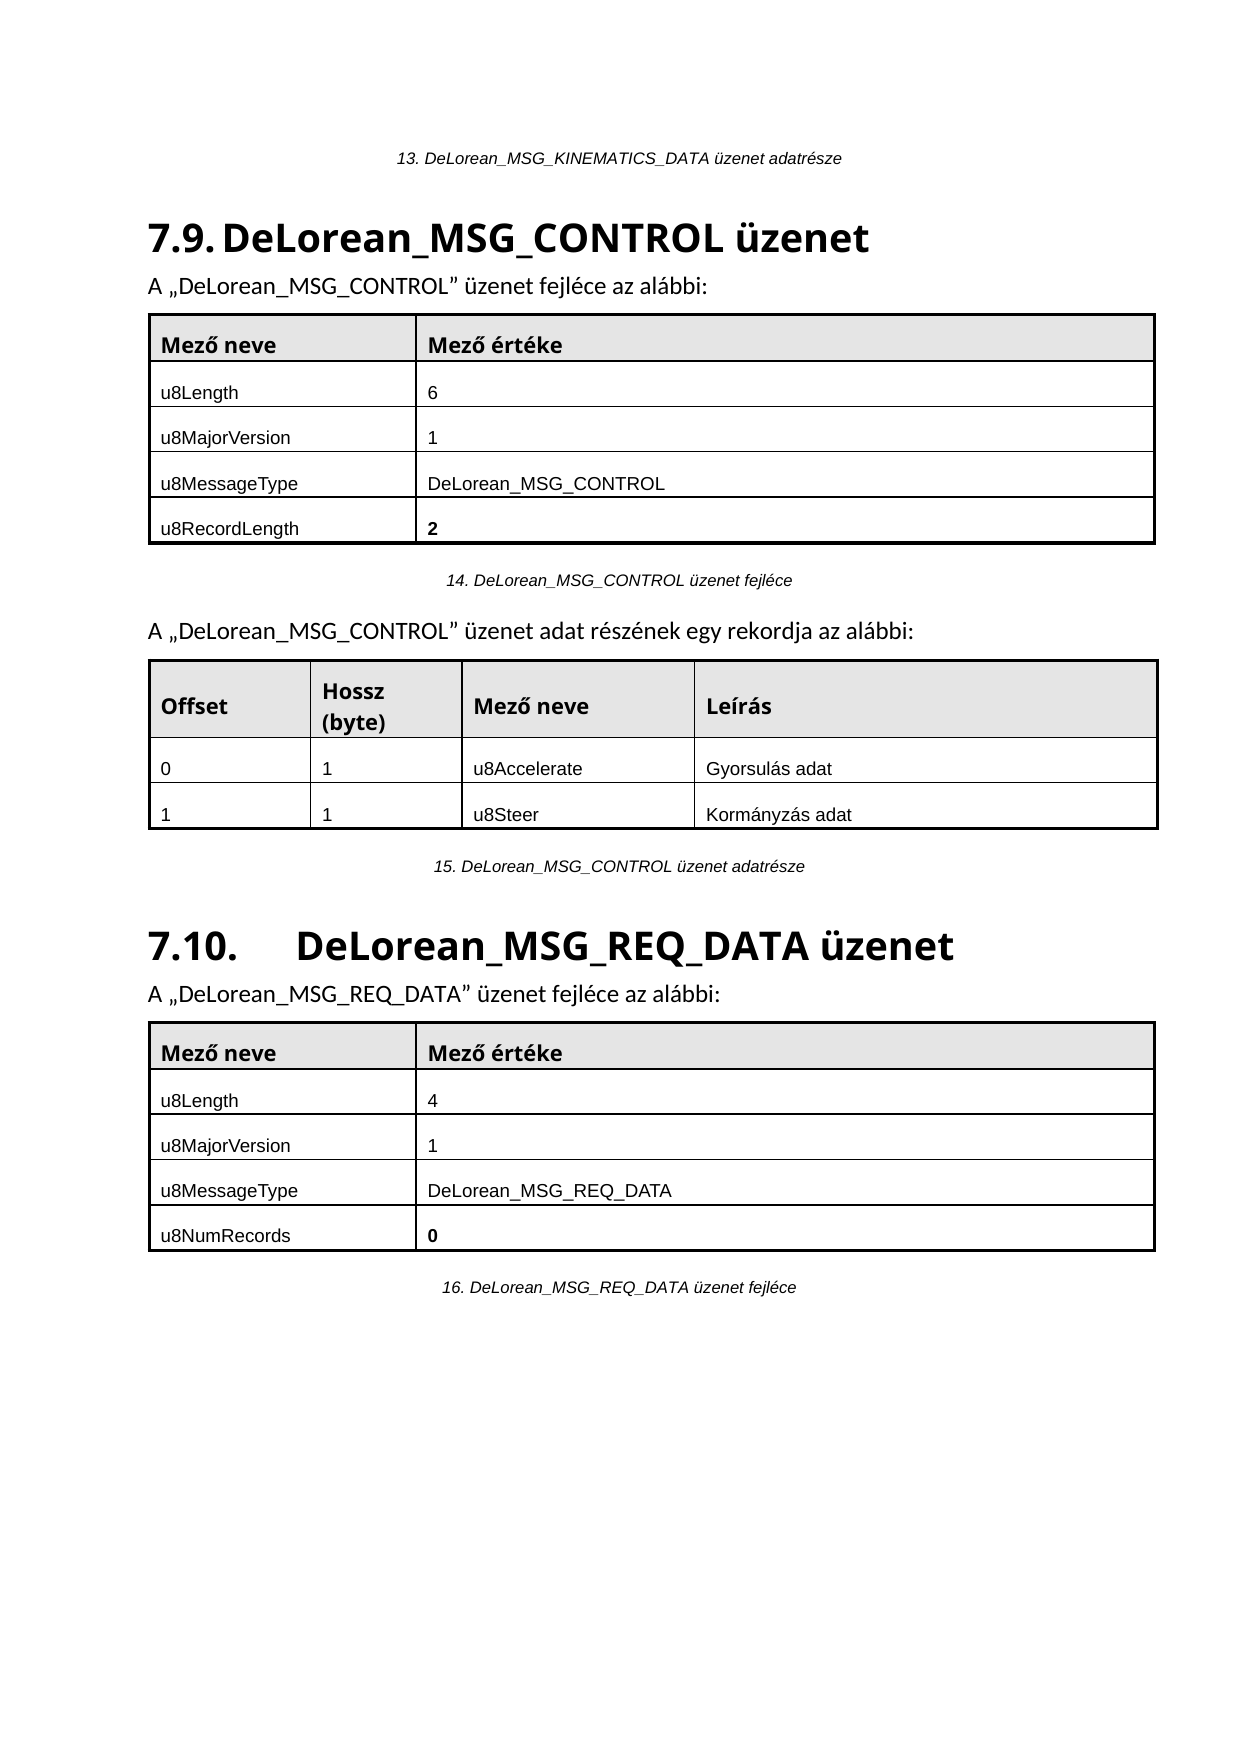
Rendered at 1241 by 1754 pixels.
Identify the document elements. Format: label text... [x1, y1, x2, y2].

table_cell 6 [417, 362, 1153, 406]
table_header Leírás [695, 662, 1156, 737]
table_cell u8MajorVersion [151, 1115, 415, 1158]
table_cell 1 [151, 783, 310, 827]
text A „DeLorean_MSG_CONTROL” üzenet fejléce az alábbi: [148, 270, 1093, 301]
table_cell u8RecordLength [151, 498, 415, 541]
table_cell 4 [417, 1070, 1153, 1113]
table_cell u8MajorVersion [151, 407, 415, 451]
text A „DeLorean_MSG_CONTROL” üzenet adat részének egy rekordja az alábbi: [148, 615, 1093, 646]
table_cell u8Length [151, 1070, 415, 1113]
subtitle DeLorean_MSG_REQ_DATA üzenet [148, 918, 1093, 972]
table_cell 0 [151, 738, 310, 782]
table_cell DeLorean_MSG_REQ_DATA [417, 1160, 1153, 1204]
table_header Mező neve [151, 316, 415, 360]
table_header Mező neve [463, 662, 694, 737]
text 15. DeLorean_MSG_CONTROL üzenet adatrésze [148, 855, 1093, 876]
table_cell DeLorean_MSG_CONTROL [417, 452, 1153, 496]
table_cell 2 [417, 498, 1153, 541]
table_cell 0 [417, 1206, 1153, 1249]
table_header Mező neve [151, 1024, 415, 1068]
table_cell 1 [417, 407, 1153, 451]
table_header Mező értéke [417, 1024, 1153, 1068]
text 13. DeLorean_MSG_KINEMATICS_DATA üzenet adatrésze [148, 148, 1093, 168]
table_cell u8MessageType [151, 1160, 415, 1204]
table_cell u8Accelerate [463, 738, 694, 782]
table_cell u8MessageType [151, 452, 415, 496]
table_cell u8NumRecords [151, 1206, 415, 1249]
table_cell 1 [311, 738, 461, 782]
text A „DeLorean_MSG_REQ_DATA” üzenet fejléce az alábbi: [148, 978, 1093, 1008]
table_header Hossz (byte) [311, 662, 461, 737]
subtitle DeLorean_MSG_CONTROL üzenet [148, 210, 1093, 264]
table_cell Gyorsulás adat [695, 738, 1156, 782]
table_header Offset [151, 662, 310, 737]
table_cell u8Steer [463, 783, 694, 827]
text 14. DeLorean_MSG_CONTROL üzenet fejléce [148, 569, 1093, 590]
table_header Mező értéke [417, 316, 1153, 360]
text 16. DeLorean_MSG_REQ_DATA üzenet fejléce [148, 1277, 1093, 1298]
table_cell Kormányzás adat [695, 783, 1156, 827]
table_cell 1 [417, 1115, 1153, 1158]
table_cell u8Length [151, 362, 415, 406]
table_cell 1 [311, 783, 461, 827]
